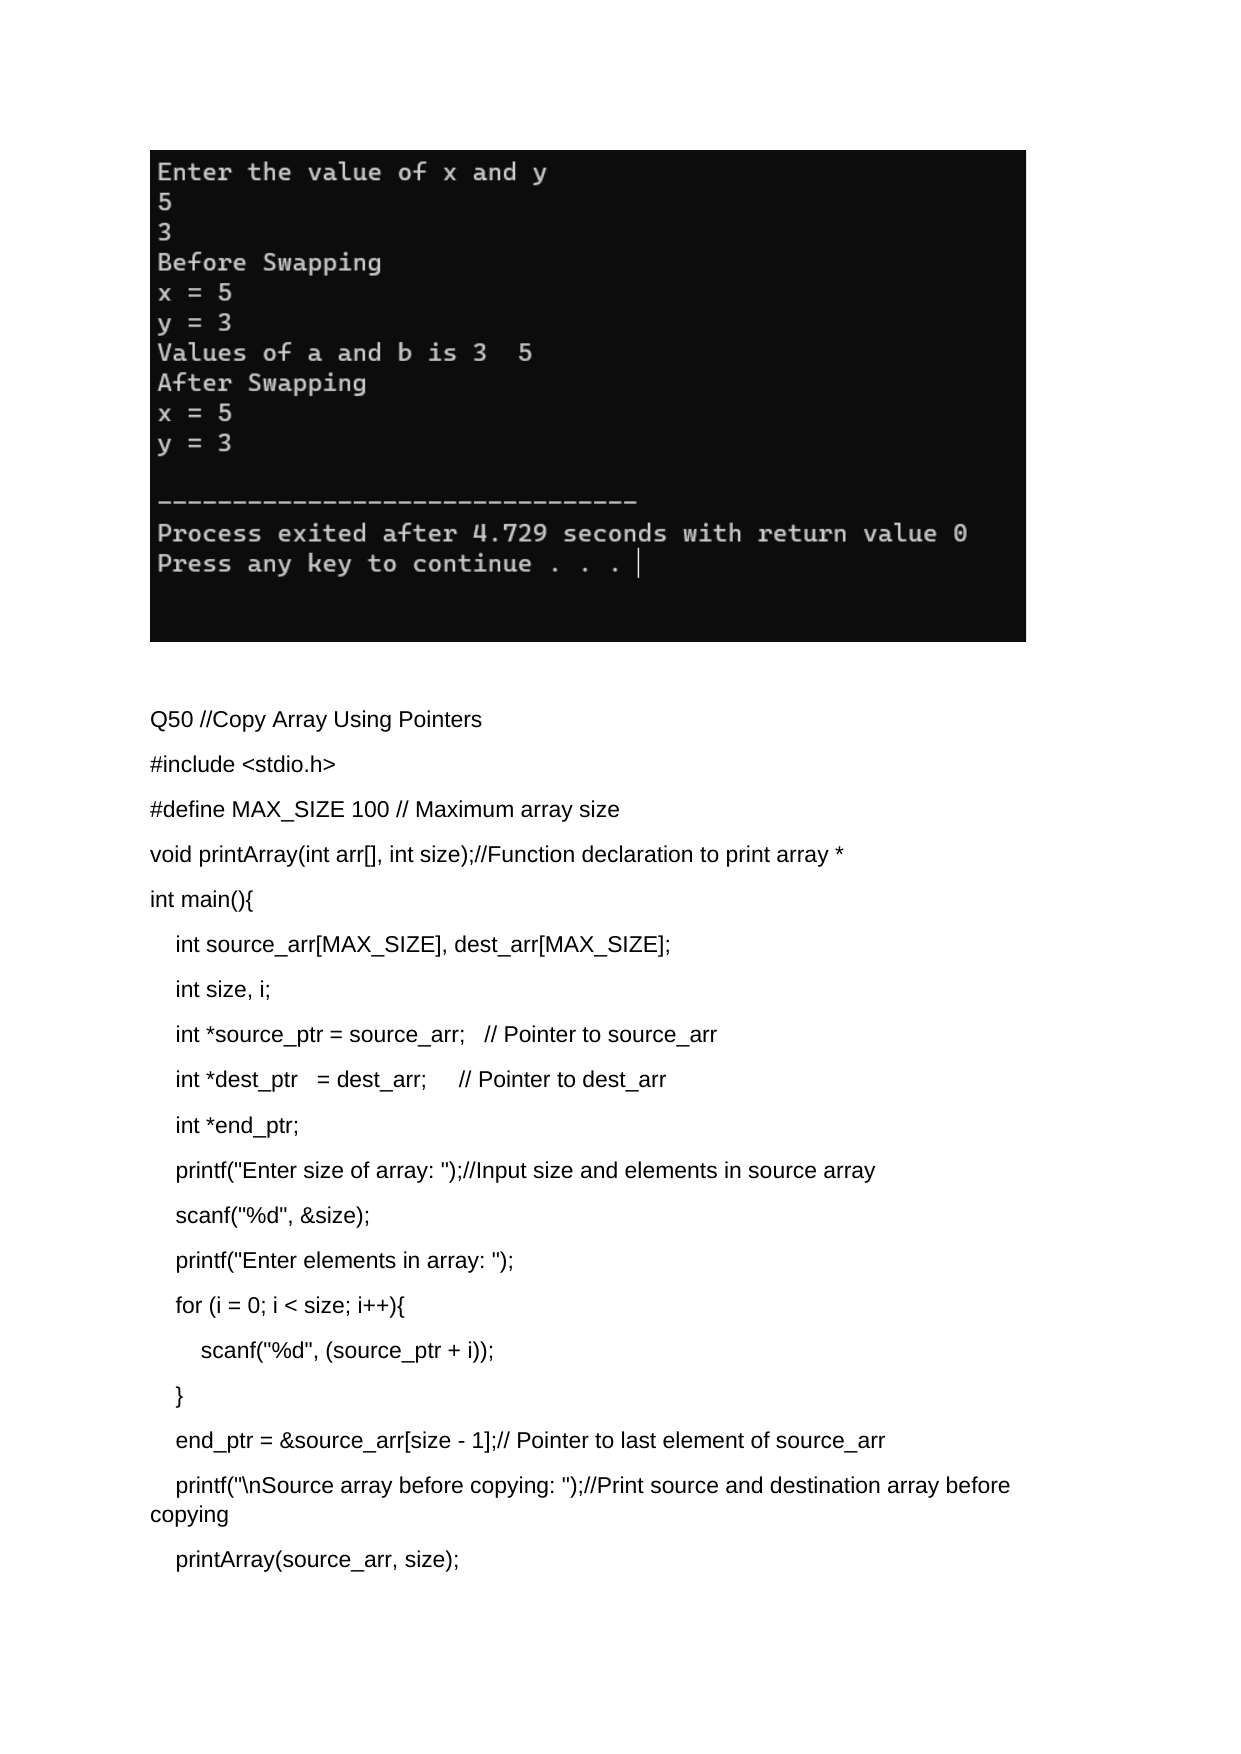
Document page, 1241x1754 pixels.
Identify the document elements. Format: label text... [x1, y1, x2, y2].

text } [150, 1382, 1090, 1408]
text #include <stdio.h> [150, 751, 1090, 777]
text int *dest_ptr = dest_arr; // Pointer to dest_arr [150, 1066, 1090, 1093]
text int *end_ptr; [150, 1112, 1090, 1138]
text printf("Enter elements in array: "); [150, 1247, 1090, 1273]
text scanf("%d", (source_ptr + i)); [150, 1337, 1090, 1363]
text void printArray(int arr[], int size);//Function declaration to print array * [150, 841, 1090, 867]
text #define MAX_SIZE 100 // Maximum array size [150, 796, 1090, 822]
text printArray(source_arr, size); [150, 1546, 1090, 1572]
text int source_arr[MAX_SIZE], dest_arr[MAX_SIZE]; [150, 931, 1090, 957]
text for (i = 0; i < size; i++){ [150, 1292, 1090, 1318]
text int *source_ptr = source_arr; // Pointer to source_arr [150, 1021, 1090, 1048]
text int main(){ [150, 886, 1090, 912]
text printf("Enter size of array: ");//Input size and elements in source array [150, 1157, 1090, 1183]
text int size, i; [150, 976, 1090, 1003]
text Q50 //Copy Array Using Pointers [150, 706, 1090, 732]
text printf("\nSource array before copying: ");//Print source and destination array before copying [150, 1472, 1090, 1527]
picture [150, 150, 1027, 642]
text end_ptr = &source_arr[size - 1];// Pointer to last element of source_arr [150, 1427, 1090, 1454]
text scanf("%d", &size); [150, 1202, 1090, 1228]
